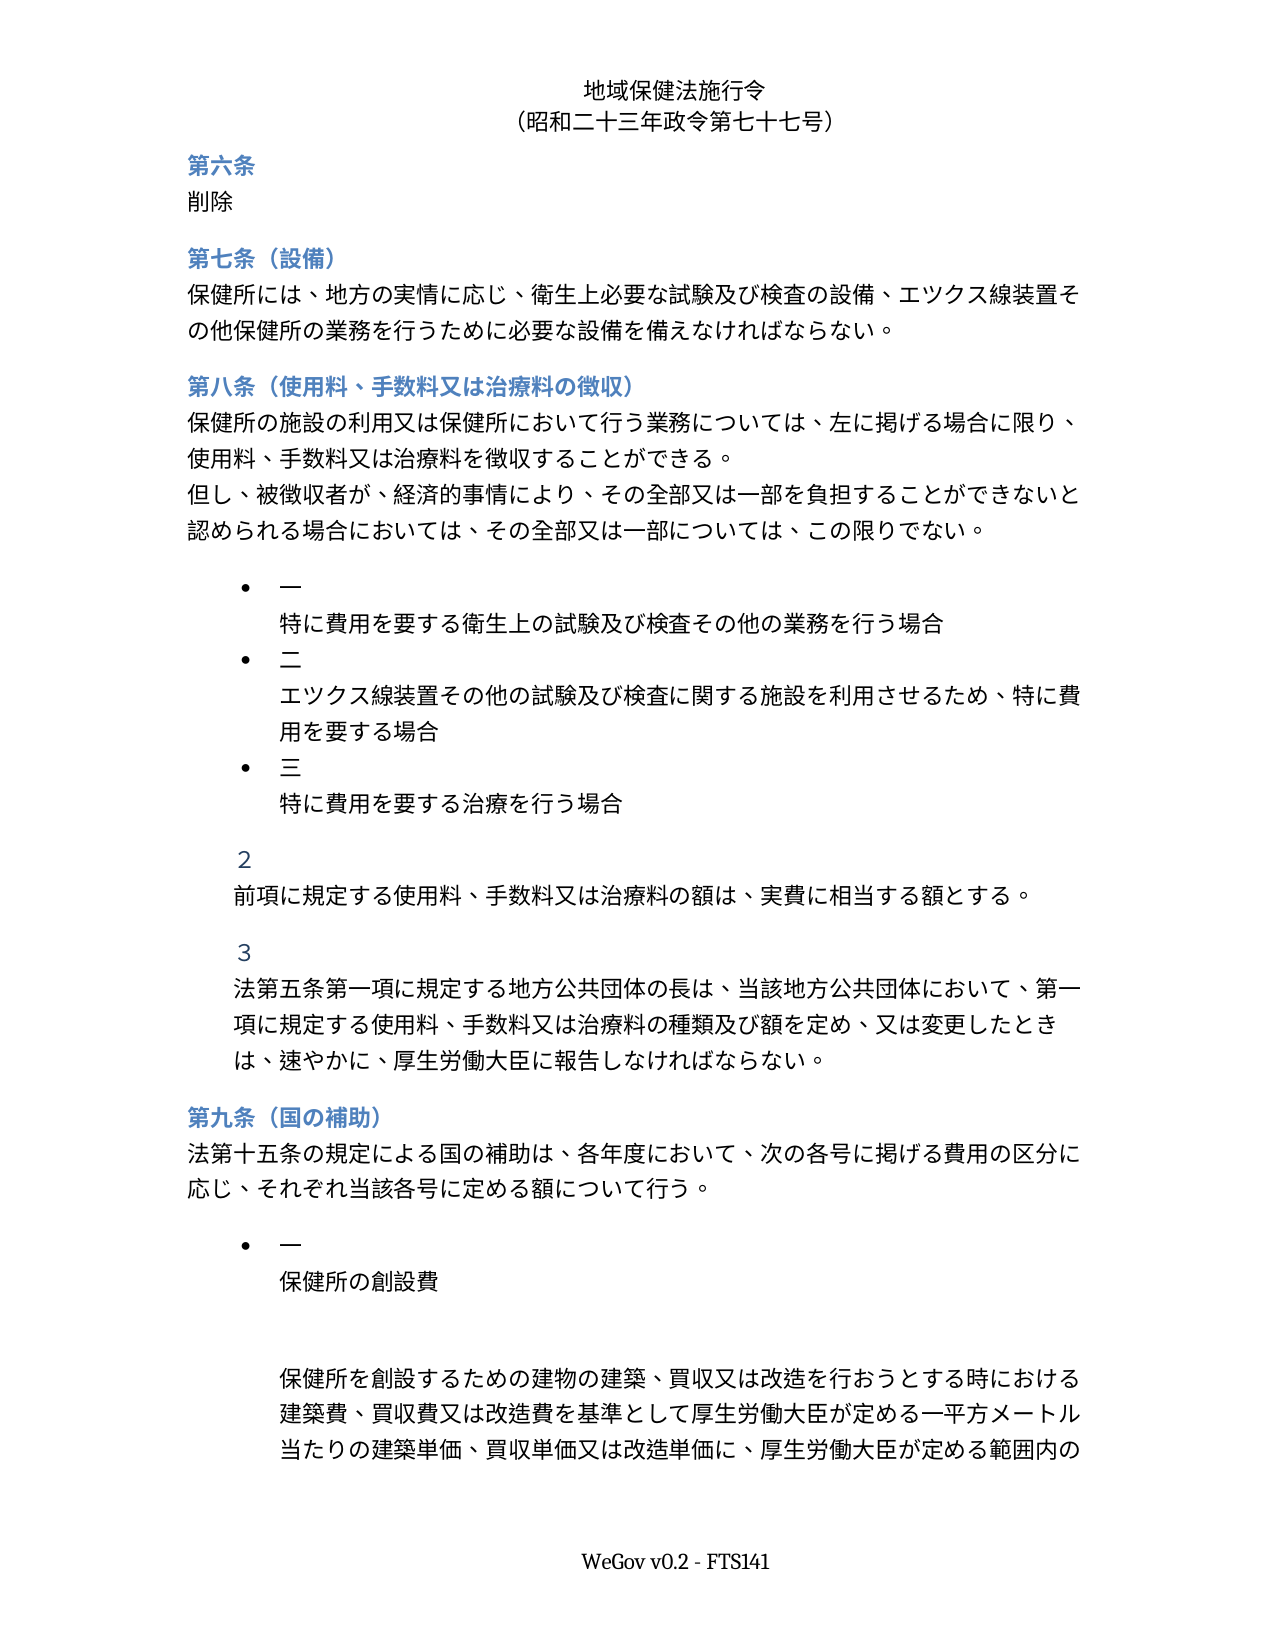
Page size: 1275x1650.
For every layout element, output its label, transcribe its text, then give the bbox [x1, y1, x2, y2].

text 削除 [187, 186, 1087, 217]
subtitle ２ [233, 844, 1087, 876]
list 一 特に費用を要する衛生上の試験及び検査その他の業務を行う場合 [242, 572, 1087, 639]
text 保健所の施設の利用又は保健所において行う業務については、左に掲げる場合に限り、使用料、手数料又は治療料を徴収することができる。 但し、被徴収者が、経済的事情により、その全部又は一部を負担することができないと認められる場合においては、その全部又は一部については、この限りでない。 [187, 407, 1087, 546]
text 法第五条第一項に規定する地方公共団体の長は、当該地方公共団体において、第一項に規定する使用料、手数料又は治療料の種類及び額を定め、又は変更したときは、速やかに、厚生労働大臣に報告しなければならない。 [233, 973, 1087, 1076]
text 保健所には、地方の実情に応じ、衛生上必要な試験及び検査の設備、エツクス線装置その他保健所の業務を行うために必要な設備を備えなければならない。 [187, 279, 1087, 346]
text 法第十五条の規定による国の補助は、各年度において、次の各号に掲げる費用の区分に応じ、それぞれ当該各号に定める額について行う。 [187, 1137, 1087, 1205]
subtitle ３ [233, 937, 1087, 968]
subtitle 第九条（国の補助） [187, 1102, 1087, 1133]
subtitle 第八条（使用料、手数料又は治療料の徴収） [187, 371, 1087, 403]
list 三 特に費用を要する治療を行う場合 [242, 752, 1087, 819]
text 前項に規定する使用料、手数料又は治療料の額は、実費に相当する額とする。 [233, 880, 1087, 911]
list 二 エツクス線装置その他の試験及び検査に関する施設を利用させるため、特に費用を要する場合 [242, 644, 1087, 747]
subtitle 第七条（設備） [187, 243, 1087, 274]
subtitle 第六条 [187, 150, 1087, 181]
